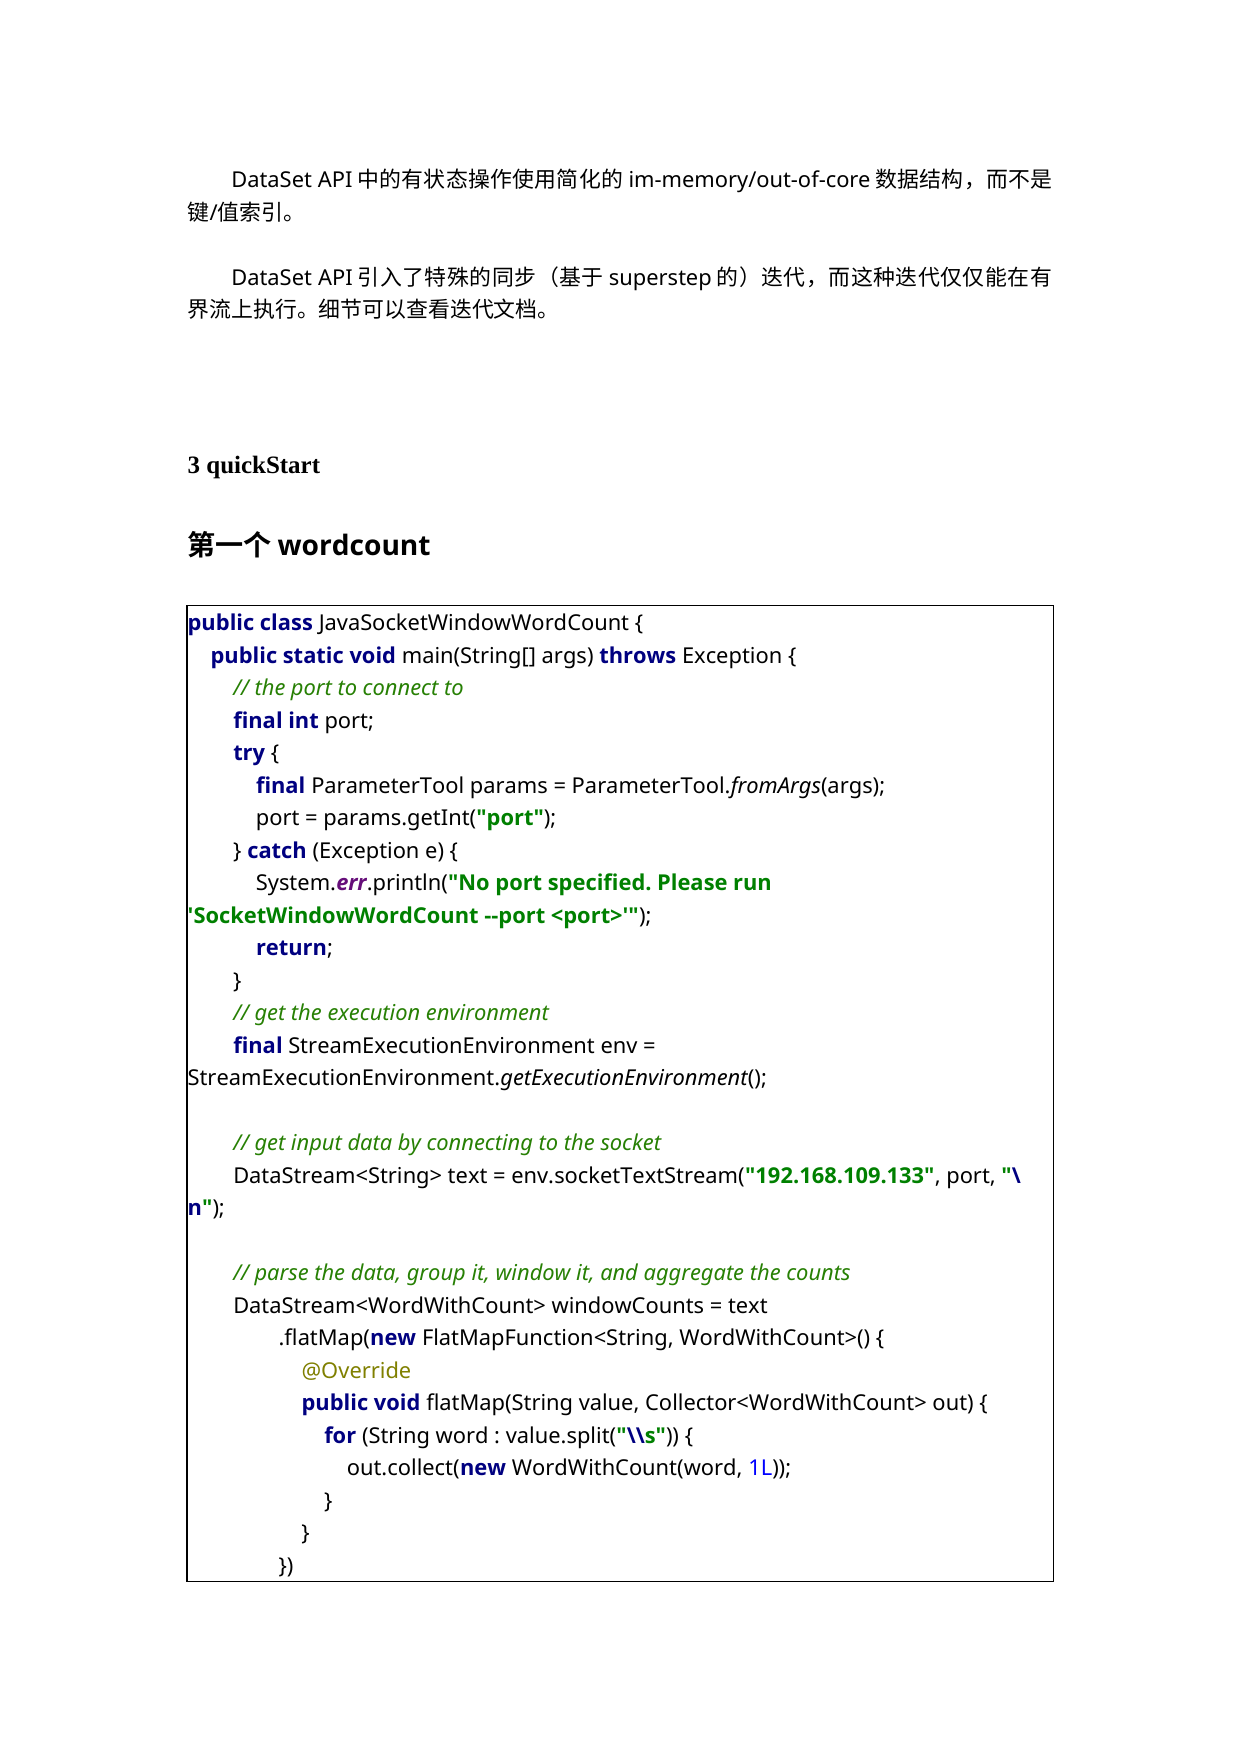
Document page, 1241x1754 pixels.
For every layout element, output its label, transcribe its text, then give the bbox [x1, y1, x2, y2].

list DataSet API引入了特殊的同步（基于superstep的）迭代，而这种迭代仅仅能在有界流上执行。细节可以查看迭代文档。 [187, 259, 1053, 324]
list DataSet API中的有状态操作使用简化的im-memory/out-of-core数据结构，而不是键/值索引。 [187, 162, 1053, 227]
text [188, 606, 1053, 1581]
subtitle 3 quickStart [187, 449, 1053, 482]
subtitle 第一个wordcount [187, 511, 1053, 576]
